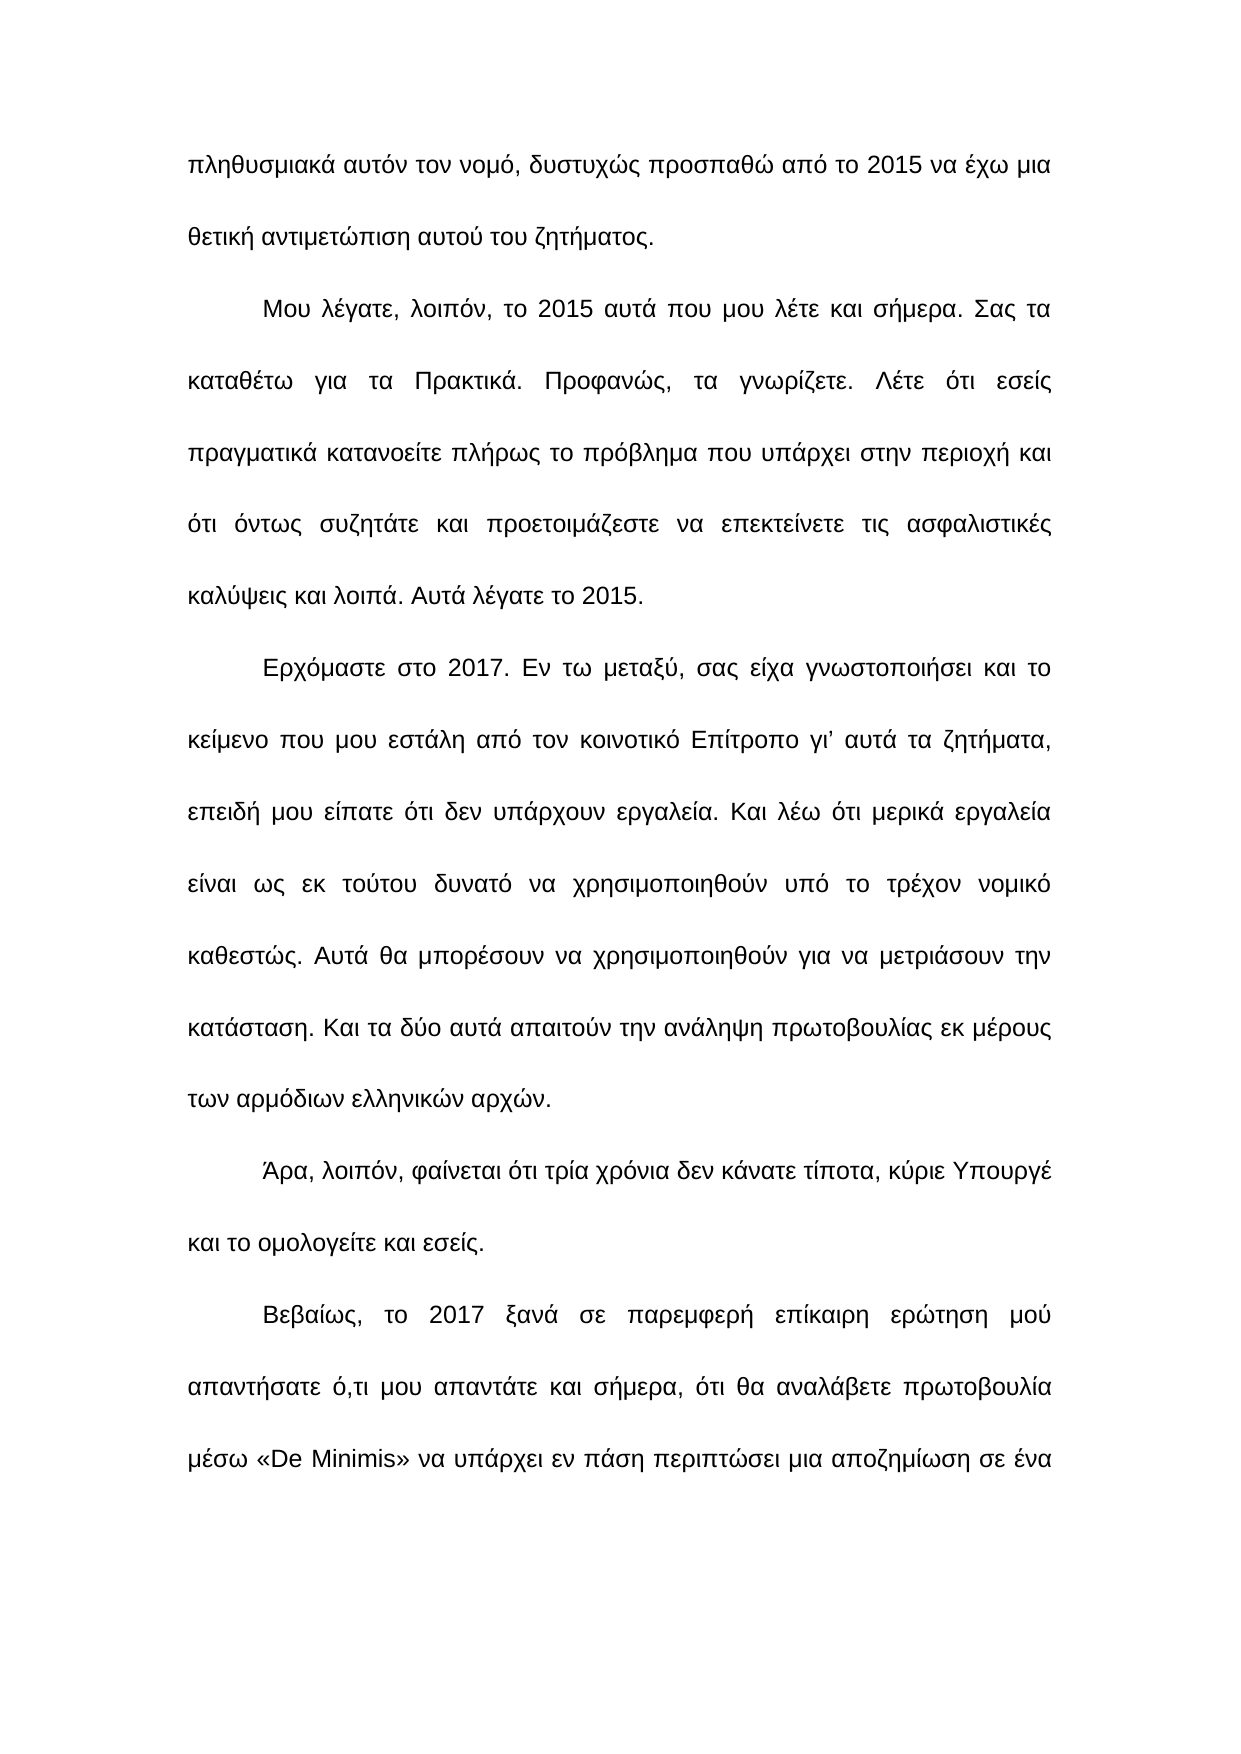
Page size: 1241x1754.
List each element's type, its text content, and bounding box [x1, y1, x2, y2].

text Ερχόμαστε στο 2017. Εν τω μεταξύ, σας είχα γνωστοποιήσει και το κείμενο που μου εστάλη από τον κοινοτικό Επίτροπο γι’ αυτά τα ζητήματα, επειδή μου είπατε ότι δεν υπάρχουν εργαλεία. Και λέω ότι μερικά εργαλεία είναι ως εκ τούτου δυνατό να χρησιμοποιηθούν υπό το τρέχον νομικό καθεστώς. Αυτά θα μπορέσουν να χρησιμοποιηθούν για να μετριάσουν την κατάσταση. Και τα δύο αυτά απαιτούν την ανάληψη πρωτοβουλίας εκ μέρους των αρμόδιων ελληνικών αρχών. [187, 653, 1053, 1113]
text Μου λέγατε, λοιπόν, το 2015 αυτά που μου λέτε και σήμερα. Σας τα καταθέτω για τα Πρακτικά. Προφανώς, τα γνωρίζετε. Λέτε ότι εσείς πραγματικά κατανοείτε πλήρως το πρόβλημα που υπάρχει στην περιοχή και ότι όντως συζητάτε και προετοιμάζεστε να επεκτείνετε τις ασφαλιστικές καλύψεις και λοιπά. Αυτά λέγατε το 2015. [187, 294, 1053, 610]
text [187, 150, 1053, 251]
text Άρα, λοιπόν, φαίνεται ότι τρία χρόνια δεν κάνατε τίποτα, κύριε Υπουργέ και το ομολογείτε και εσείς. [187, 1156, 1053, 1257]
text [187, 1300, 1053, 1472]
